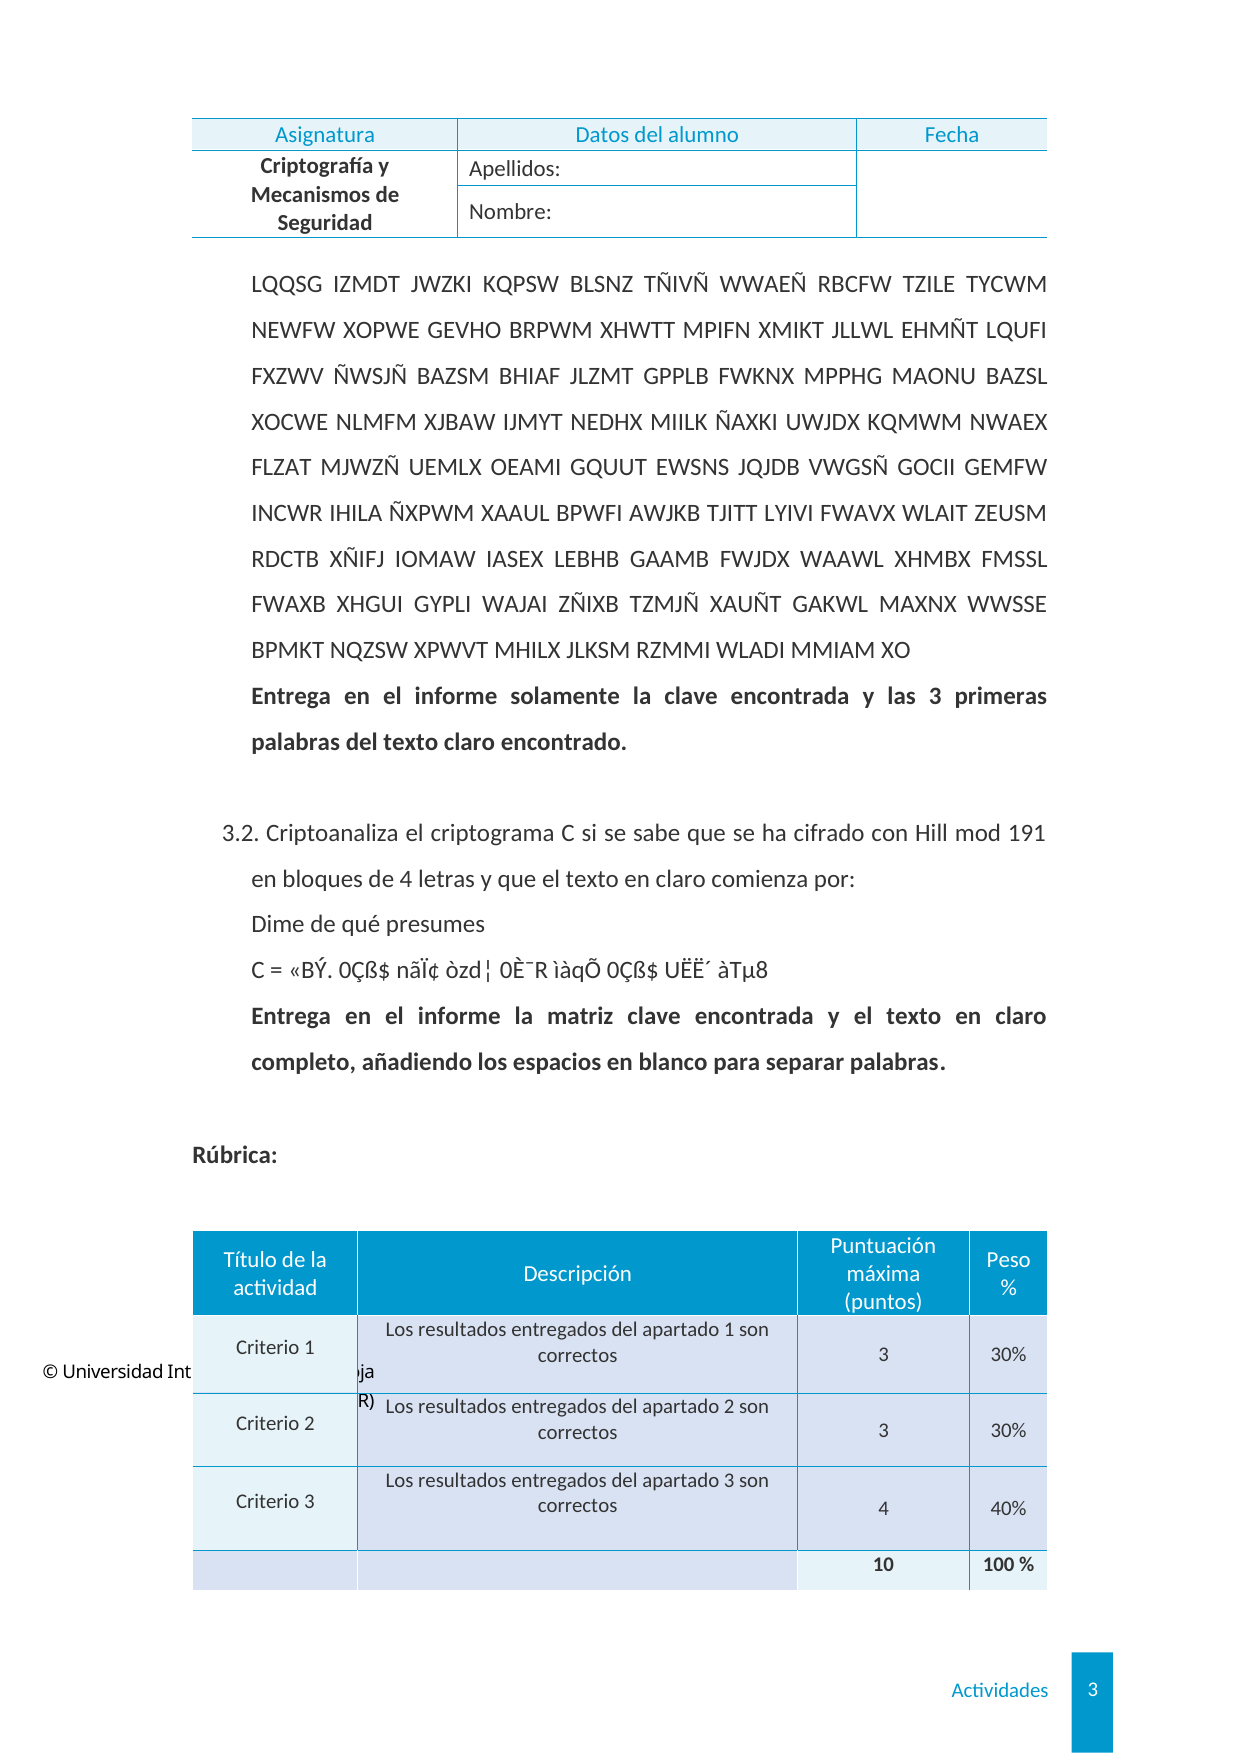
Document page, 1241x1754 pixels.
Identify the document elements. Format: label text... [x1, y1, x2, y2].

table_cell Los resultados entregados del apartado 3 son correctos [358, 1467, 797, 1550]
list Entrega en el informe solamente la clave encontrada y las 3 primeras palabras del texto claro encontrado. [251, 680, 1048, 756]
table_cell 30% [970, 1316, 1047, 1392]
table_header Peso % [970, 1231, 1047, 1315]
list Criptoanaliza el criptograma C si se sabe que se ha cifrado con Hill mod 191 en bloques de 4 letras y que el texto en claro comienza por: [222, 817, 1048, 893]
list Entrega en el informe la matriz clave encontrada y el texto en claro completo, añadiendo los espacios en blanco para separar palabras. [251, 1000, 1048, 1077]
table_cell Criterio 3 [193, 1467, 357, 1550]
table_cell [193, 1551, 357, 1590]
text Rúbrica: [192, 1139, 1048, 1169]
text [251, 268, 1048, 665]
table_cell 3 [798, 1316, 969, 1392]
table_cell Los resultados entregados del apartado 1 son correctos [358, 1316, 797, 1392]
table_cell [358, 1551, 797, 1590]
table_cell 40% [970, 1467, 1047, 1550]
table_header Descripción [358, 1231, 797, 1315]
list Dime de qué presumes [251, 909, 1048, 939]
table_cell Los resultados entregados del apartado 2 son correctos [358, 1394, 797, 1466]
table_cell 3 [798, 1394, 969, 1466]
table_header Título de la actividad [193, 1231, 357, 1315]
table_cell 10 [798, 1551, 969, 1590]
table_cell 100 % [970, 1551, 1047, 1590]
list C = «BÝ. 0Çß$ nãÏ¢ òzd¦ 0È¯R ìàqÕ 0Çß$ UËË´ àTµ8 [251, 954, 1048, 985]
table_cell Criterio 2 [193, 1394, 357, 1466]
table_cell 4 [798, 1467, 969, 1550]
table_cell Criterio 1 [193, 1316, 357, 1392]
table_cell 30% [970, 1394, 1047, 1466]
table_header Puntuación máxima (puntos) [798, 1231, 969, 1315]
